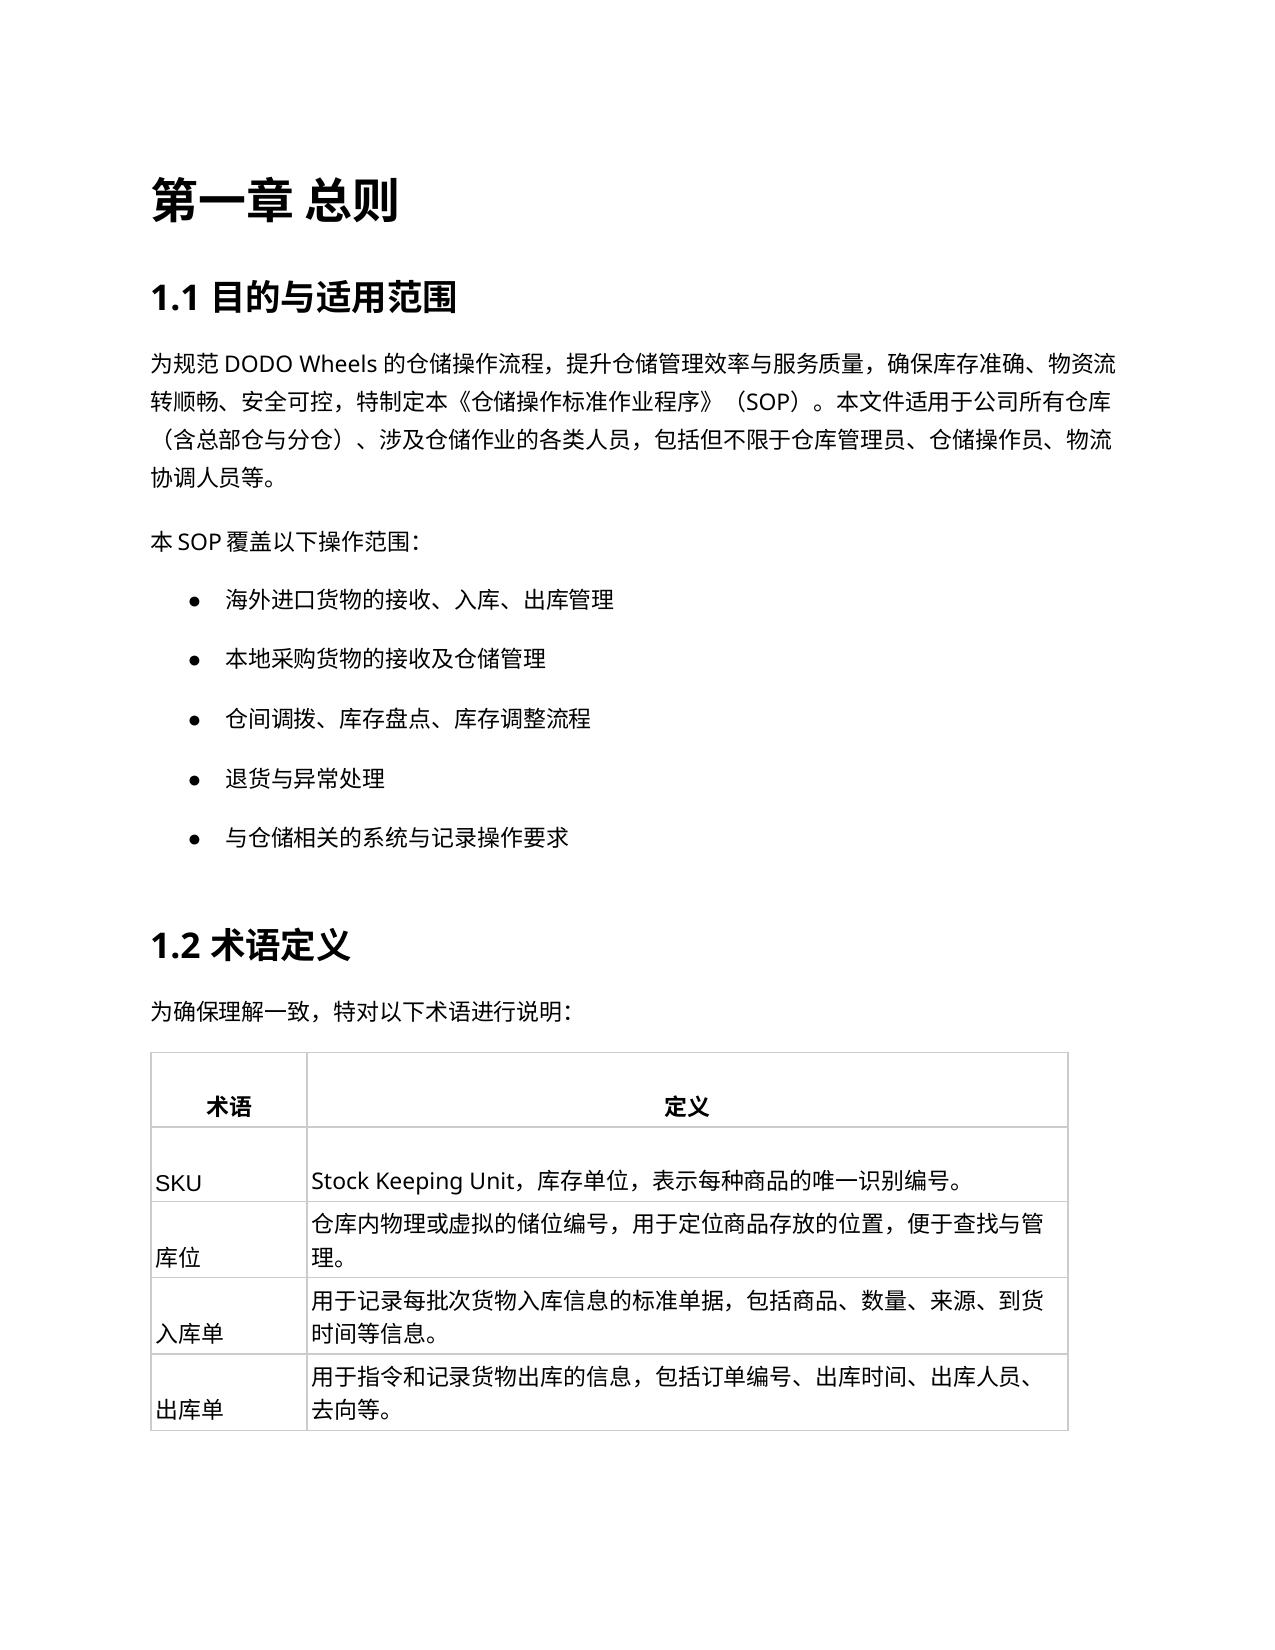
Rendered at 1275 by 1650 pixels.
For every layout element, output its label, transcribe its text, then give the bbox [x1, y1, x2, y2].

text 本SOP覆盖以下操作范围： [150, 523, 1125, 557]
table_cell 出库单 [152, 1355, 306, 1429]
table_header 术语 [152, 1053, 306, 1126]
table_cell 用于指令和记录货物出库的信息，包括订单编号、出库时间、出库人员、去向等。 [308, 1355, 1067, 1429]
list 海外进口货物的接收、入库、出库管理 [187, 582, 1125, 641]
list 与仓储相关的系统与记录操作要求 [187, 820, 1125, 880]
table_cell 库位 [152, 1202, 306, 1277]
list 退货与异常处理 [187, 761, 1125, 820]
subtitle 1.2 术语定义 [150, 917, 1125, 968]
table_header 定义 [308, 1053, 1067, 1126]
table_cell 入库单 [152, 1278, 306, 1353]
text 为确保理解一致，特对以下术语进行说明： [150, 993, 1125, 1027]
list 本地采购货物的接收及仓储管理 [187, 641, 1125, 701]
table_cell 仓库内物理或虚拟的储位编号，用于定位商品存放的位置，便于查找与管理。 [308, 1202, 1067, 1277]
subtitle 第一章 总则 [150, 162, 1125, 232]
table_cell Stock Keeping Unit，库存单位，表示每种商品的唯一识别编号。 [308, 1128, 1067, 1201]
table_cell 用于记录每批次货物入库信息的标准单据，包括商品、数量、来源、到货时间等信息。 [308, 1278, 1067, 1353]
table_cell SKU [152, 1128, 306, 1201]
text 为规范 DODO Wheels 的仓储操作流程，提升仓储管理效率与服务质量，确保库存准确、物资流转顺畅、安全可控，特制定本《仓储操作标准作业程序》（SOP）。本文件适用于公司所有仓库（含总部仓与分仓）、涉及仓储作业的各类人员，包括但不限于仓库管理员、仓储操作员、物流协调人员等。 [150, 346, 1125, 493]
subtitle 1.1 目的与适用范围 [150, 269, 1125, 321]
list 仓间调拨、库存盘点、库存调整流程 [187, 701, 1125, 761]
